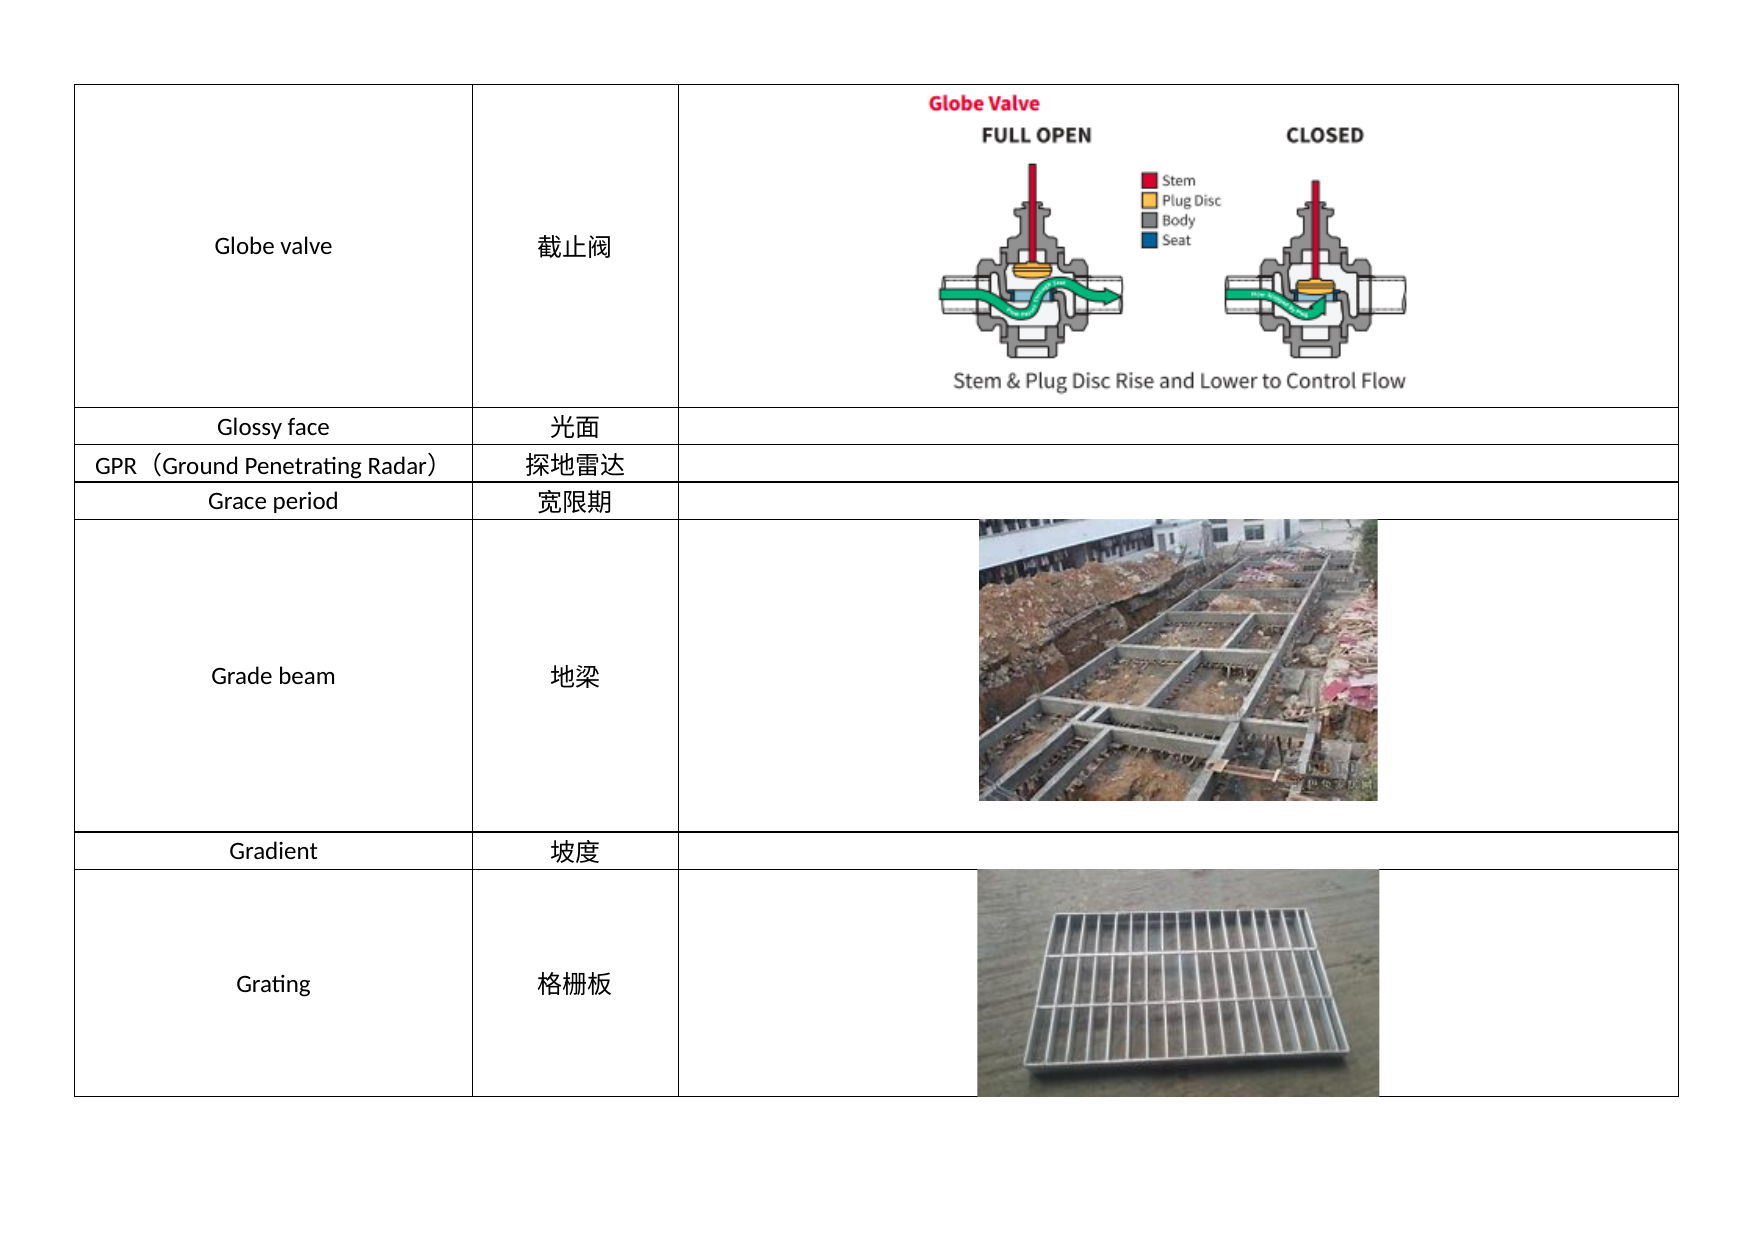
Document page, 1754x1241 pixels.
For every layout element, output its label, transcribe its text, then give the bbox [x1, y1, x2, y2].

table_cell [679, 520, 1678, 831]
table_cell Grade beam [75, 520, 472, 831]
table_cell [679, 870, 977, 1096]
table_cell 地梁 [473, 520, 678, 831]
table_cell 截止阀 [473, 85, 678, 407]
table_cell [679, 483, 1678, 519]
table_cell 探地雷达 [473, 445, 678, 481]
table_cell 格栅板 [473, 870, 678, 1096]
picture [918, 85, 1438, 407]
table_cell 光面 [473, 408, 678, 444]
table_cell Grating [75, 870, 472, 1096]
table_cell GPR（Ground Penetrating Radar） [75, 445, 472, 481]
table_cell [679, 408, 1678, 444]
picture [977, 869, 1380, 1097]
table_cell 宽限期 [473, 483, 678, 519]
table_cell Glossy face [75, 408, 472, 444]
picture [979, 519, 1378, 801]
table_cell [679, 445, 1678, 481]
table_cell Grace period [75, 483, 472, 519]
table_cell [1380, 870, 1678, 1096]
table_cell Gradient [75, 833, 472, 869]
table_cell Globe valve [75, 85, 472, 407]
table_cell [679, 833, 1678, 869]
table_cell 坡度 [473, 833, 678, 869]
table_cell [1438, 85, 1678, 407]
table_cell [679, 85, 918, 407]
